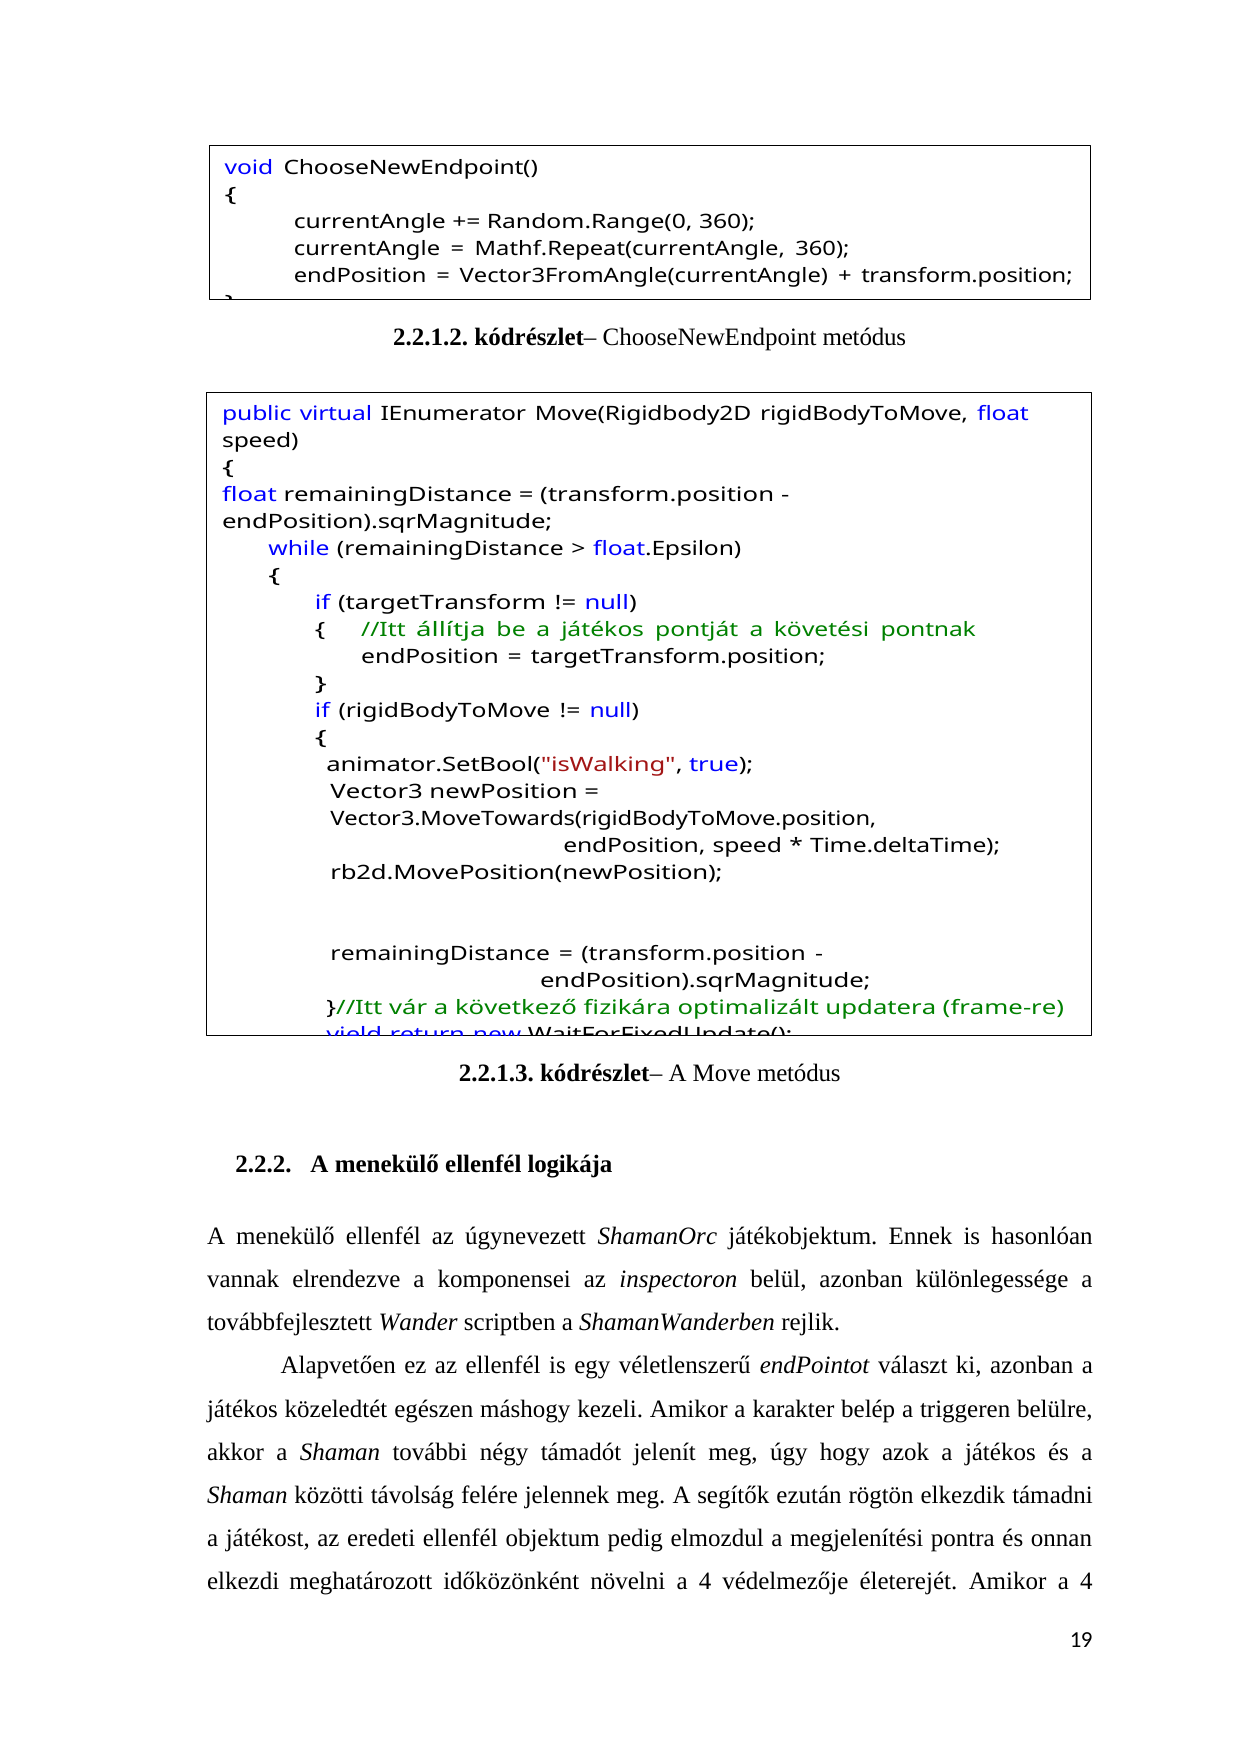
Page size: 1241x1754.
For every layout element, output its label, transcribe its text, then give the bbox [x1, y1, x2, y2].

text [207, 1351, 1093, 1595]
list kódrészlet– A Move metódus [458, 410, 1109, 1086]
subtitle A menekülő ellenfél logikája [235, 1149, 1109, 1178]
list kódrészlet– ChooseNewEndpoint metódus [393, 322, 1109, 351]
text A menekülő ellenfél az úgynevezett ShamanOrc játékobjektum. Ennek is hasonlóan vannak elrendezve a komponensei az inspectoron belül, azonban különlegessége a továbbfejlesztett Wander scriptben a ShamanWanderben rejlik. [207, 1221, 1093, 1336]
